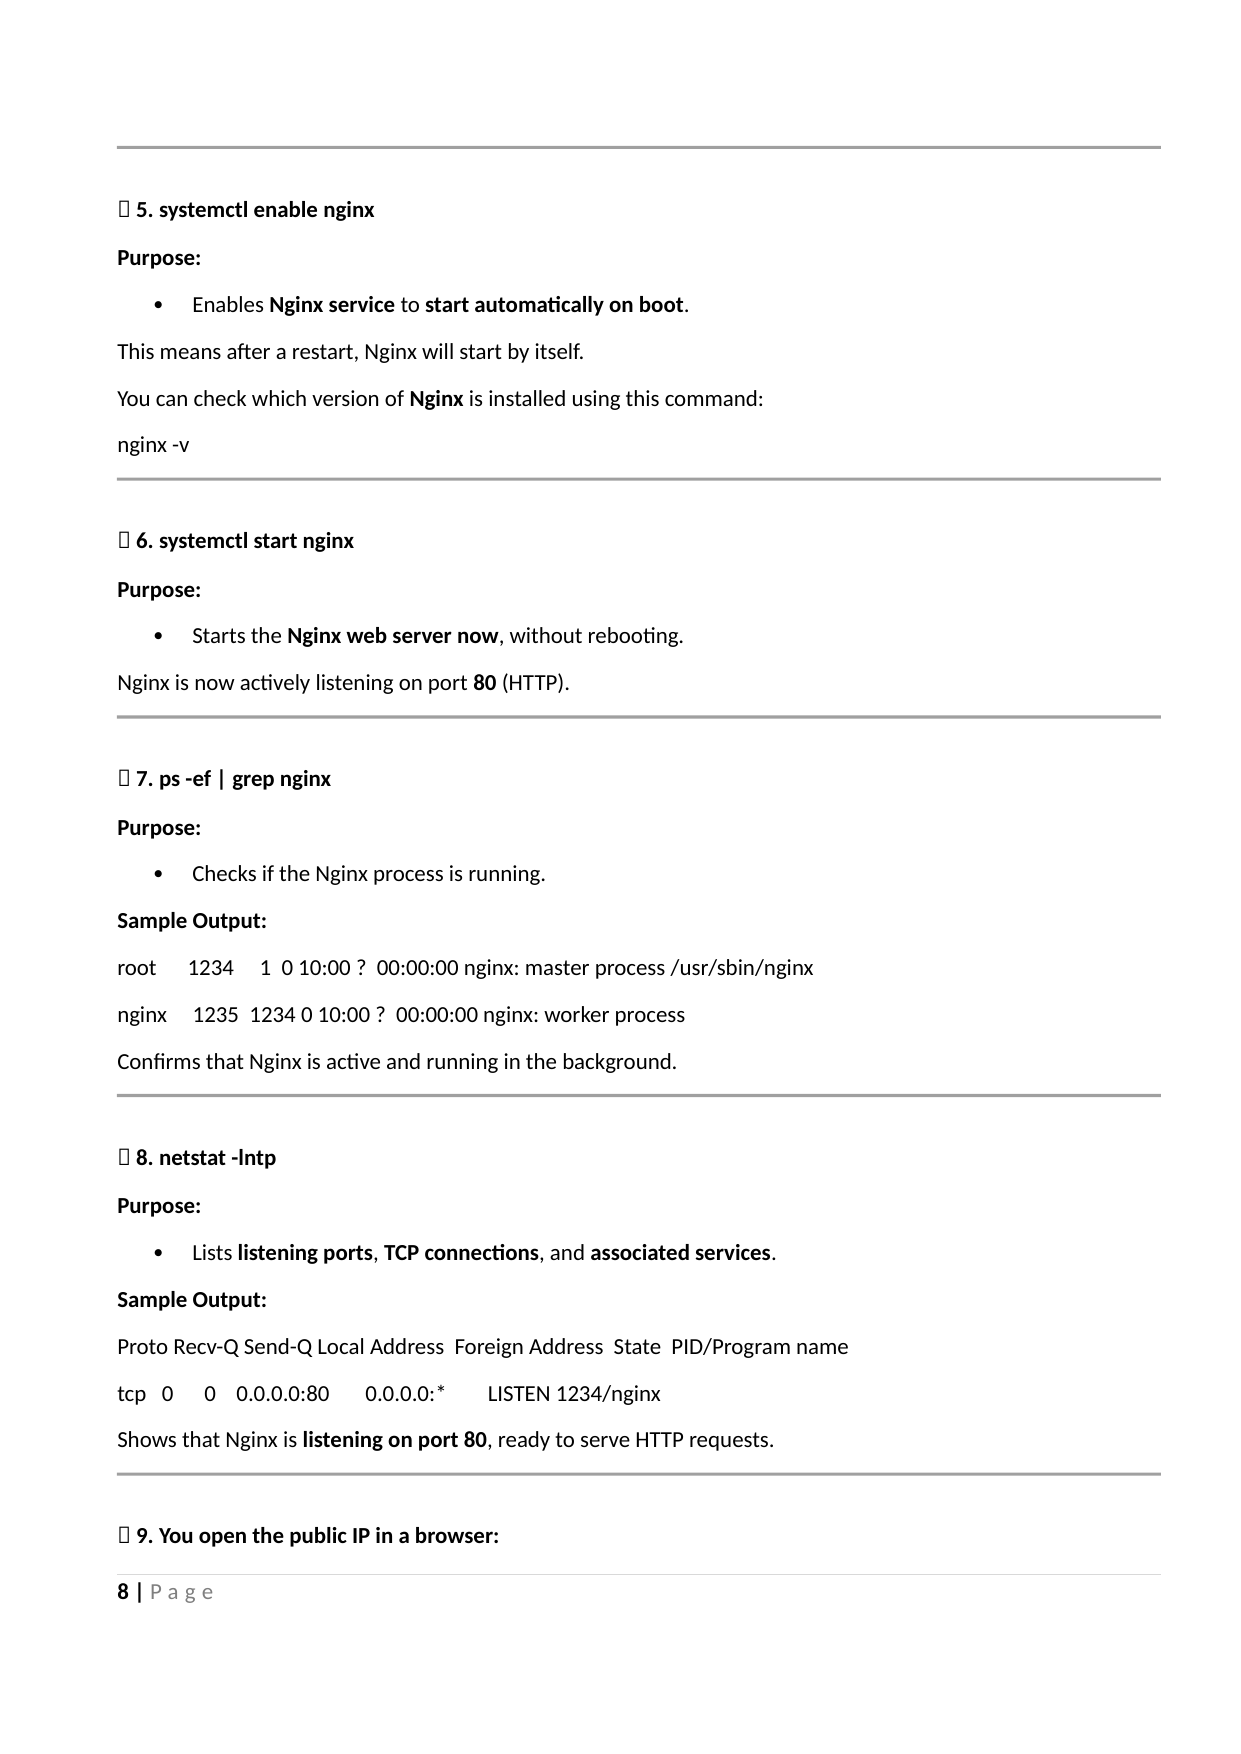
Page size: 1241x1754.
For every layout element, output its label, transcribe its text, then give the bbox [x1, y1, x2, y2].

text 📌 7. ps -ef | grep nginx [117, 762, 1161, 793]
text Nginx is now actively listening on port 80 (HTTP). [117, 668, 1161, 697]
text 📌 5. systemctl enable nginx [117, 193, 1161, 224]
text nginx 1235 1234 0 10:00 ? 00:00:00 nginx: worker process [117, 1000, 1161, 1028]
list Starts the Nginx web server now, without rebooting. [154, 622, 1161, 650]
text This means after a restart, Nginx will start by itself. [117, 337, 1161, 365]
text Purpose: [117, 243, 1161, 271]
text 📌 9. You open the public IP in a browser: [117, 1519, 1161, 1551]
text 📌 8. netstat -lntp [117, 1141, 1161, 1172]
text You can check which version of Nginx is installed using this command: [117, 384, 1161, 412]
text Confirms that Nginx is active and running in the background. [117, 1047, 1161, 1075]
text Sample Output: [117, 906, 1161, 934]
list Lists listening ports, TCP connections, and associated services. [154, 1238, 1161, 1266]
text Purpose: [117, 813, 1161, 841]
text Shows that Nginx is listening on port 80, ready to serve HTTP requests. [117, 1426, 1161, 1454]
list Enables Nginx service to start automatically on boot. [154, 290, 1161, 318]
text Purpose: [117, 575, 1161, 603]
text tcp 0 0 0.0.0.0:80 0.0.0.0:* LISTEN 1234/nginx [117, 1379, 1161, 1407]
text Sample Output: [117, 1285, 1161, 1313]
list Checks if the Nginx process is running. [154, 859, 1161, 888]
text nginx -v [117, 431, 1161, 459]
text Proto Recv-Q Send-Q Local Address Foreign Address State PID/Program name [117, 1332, 1161, 1360]
text root 1234 1 0 10:00 ? 00:00:00 nginx: master process /usr/sbin/nginx [117, 953, 1161, 981]
text 📌 6. systemctl start nginx [117, 524, 1161, 556]
text Purpose: [117, 1191, 1161, 1219]
